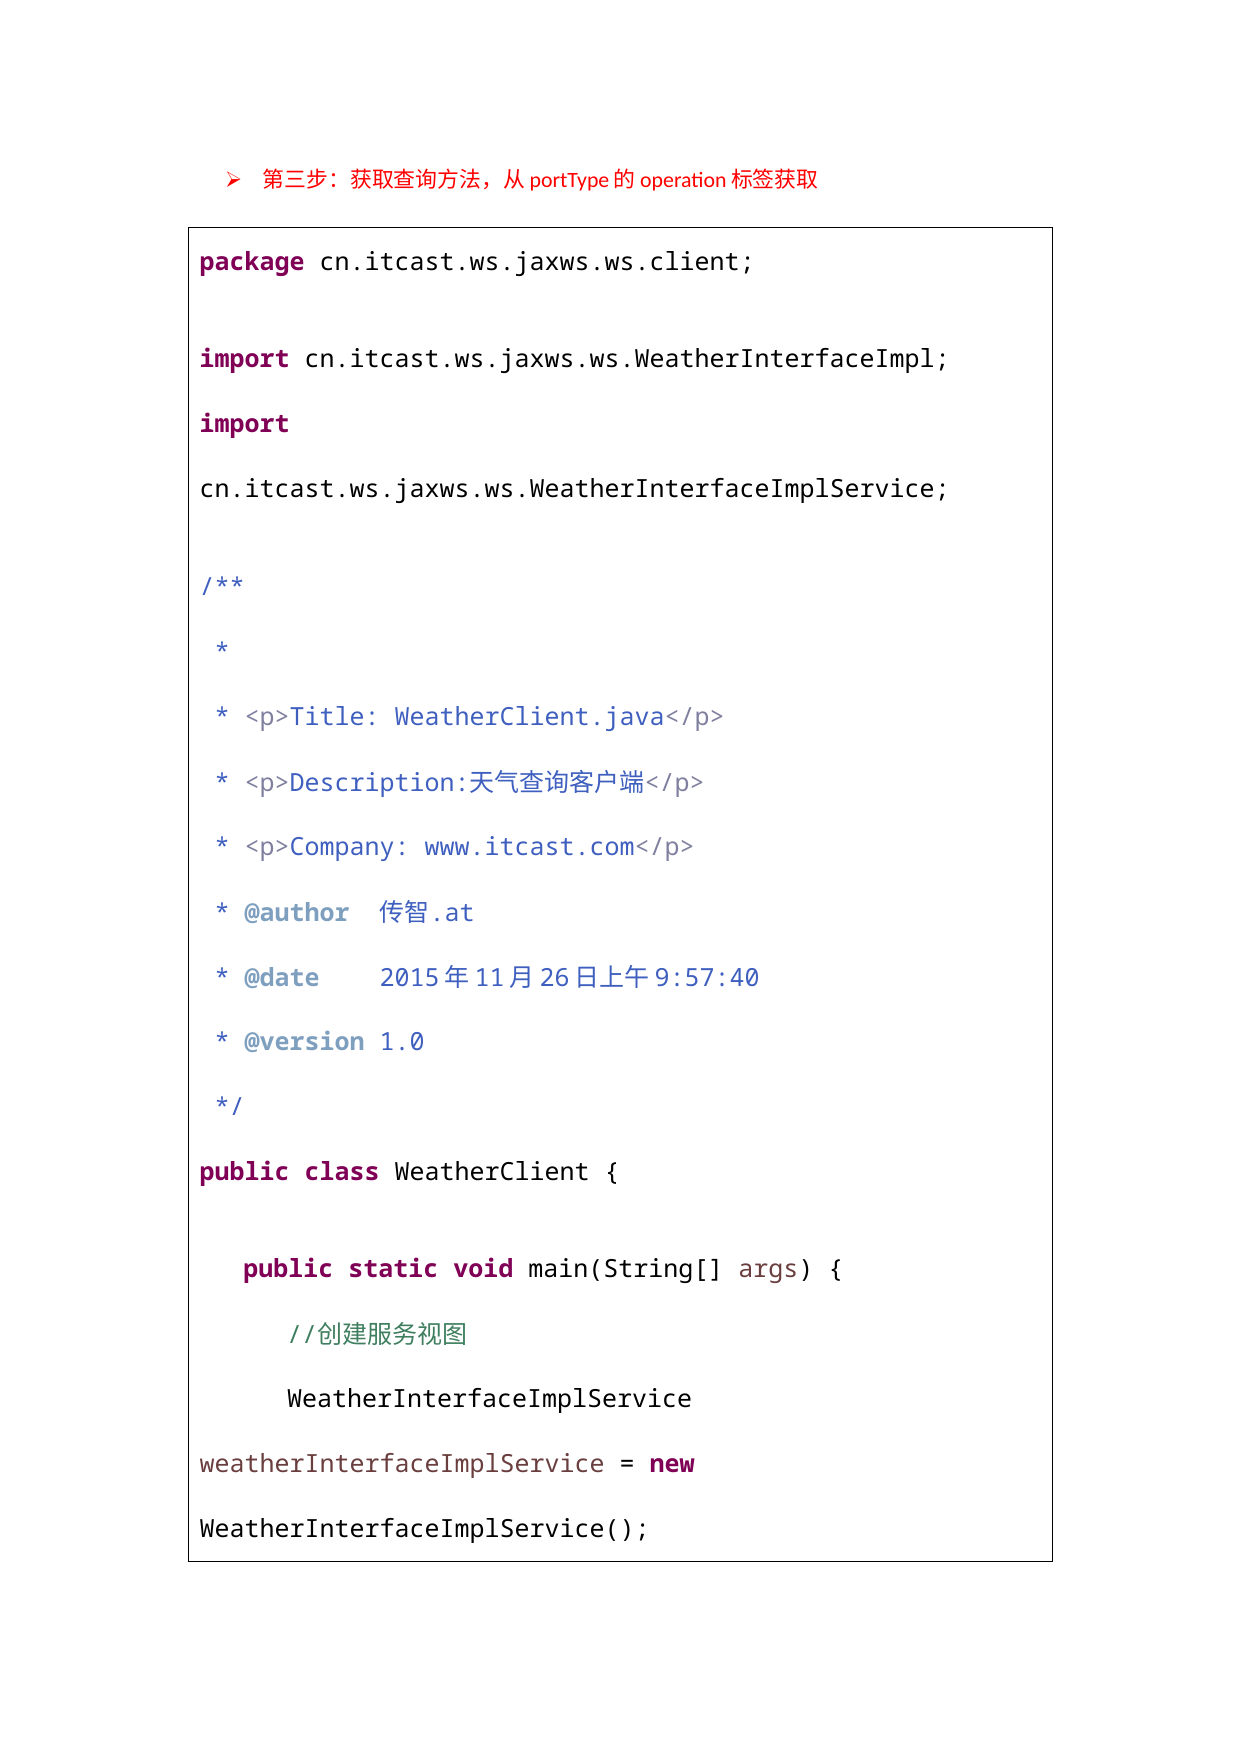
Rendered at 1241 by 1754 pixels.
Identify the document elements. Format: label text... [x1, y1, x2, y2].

list 第三步：获取查询方法，从portType的operation标签获取 [225, 162, 1053, 194]
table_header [189, 228, 1052, 1561]
